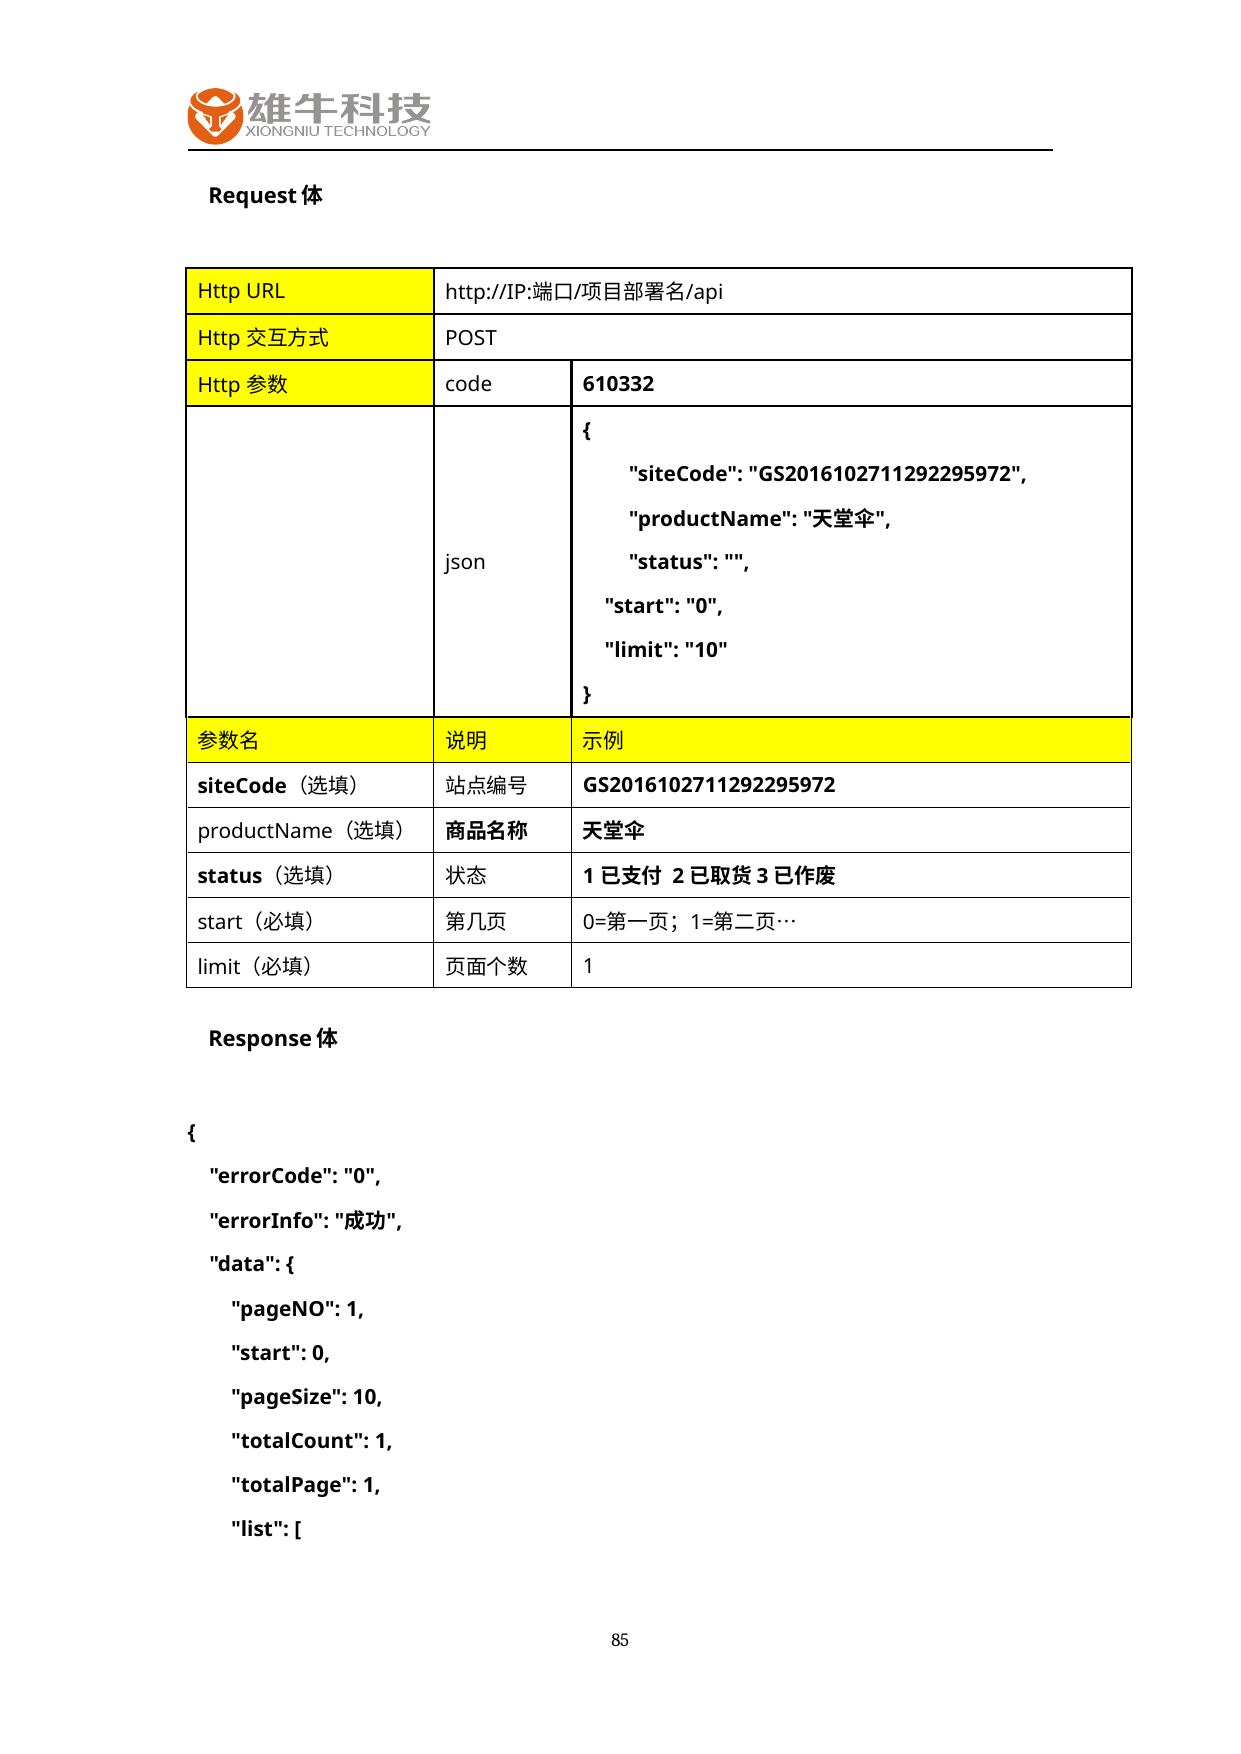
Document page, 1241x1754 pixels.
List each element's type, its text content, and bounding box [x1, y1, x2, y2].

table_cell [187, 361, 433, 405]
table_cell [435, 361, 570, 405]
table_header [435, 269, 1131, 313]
text "errorInfo": "成功", [187, 1198, 1053, 1242]
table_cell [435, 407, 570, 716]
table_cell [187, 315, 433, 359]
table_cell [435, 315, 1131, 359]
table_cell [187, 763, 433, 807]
text "pageSize": 10, [187, 1374, 1053, 1418]
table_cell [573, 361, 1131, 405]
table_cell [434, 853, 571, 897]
subtitle Response体 [202, 1015, 1053, 1059]
text "errorCode": "0", [187, 1154, 1053, 1198]
text "pageNO": 1, [187, 1286, 1053, 1330]
text "start": 0, [187, 1330, 1053, 1374]
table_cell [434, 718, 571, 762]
text "data": { [187, 1242, 1053, 1286]
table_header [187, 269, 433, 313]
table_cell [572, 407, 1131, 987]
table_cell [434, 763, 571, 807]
text "totalCount": 1, [187, 1418, 1053, 1462]
text "totalPage": 1, [187, 1462, 1053, 1506]
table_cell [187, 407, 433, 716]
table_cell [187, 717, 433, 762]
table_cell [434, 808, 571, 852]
subtitle Request体 [202, 172, 1053, 216]
picture [187, 88, 433, 147]
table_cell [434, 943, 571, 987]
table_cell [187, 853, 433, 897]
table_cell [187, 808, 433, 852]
text "list": [ [187, 1506, 1053, 1550]
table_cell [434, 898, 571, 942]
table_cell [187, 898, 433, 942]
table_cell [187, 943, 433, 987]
text { [187, 1109, 1053, 1154]
